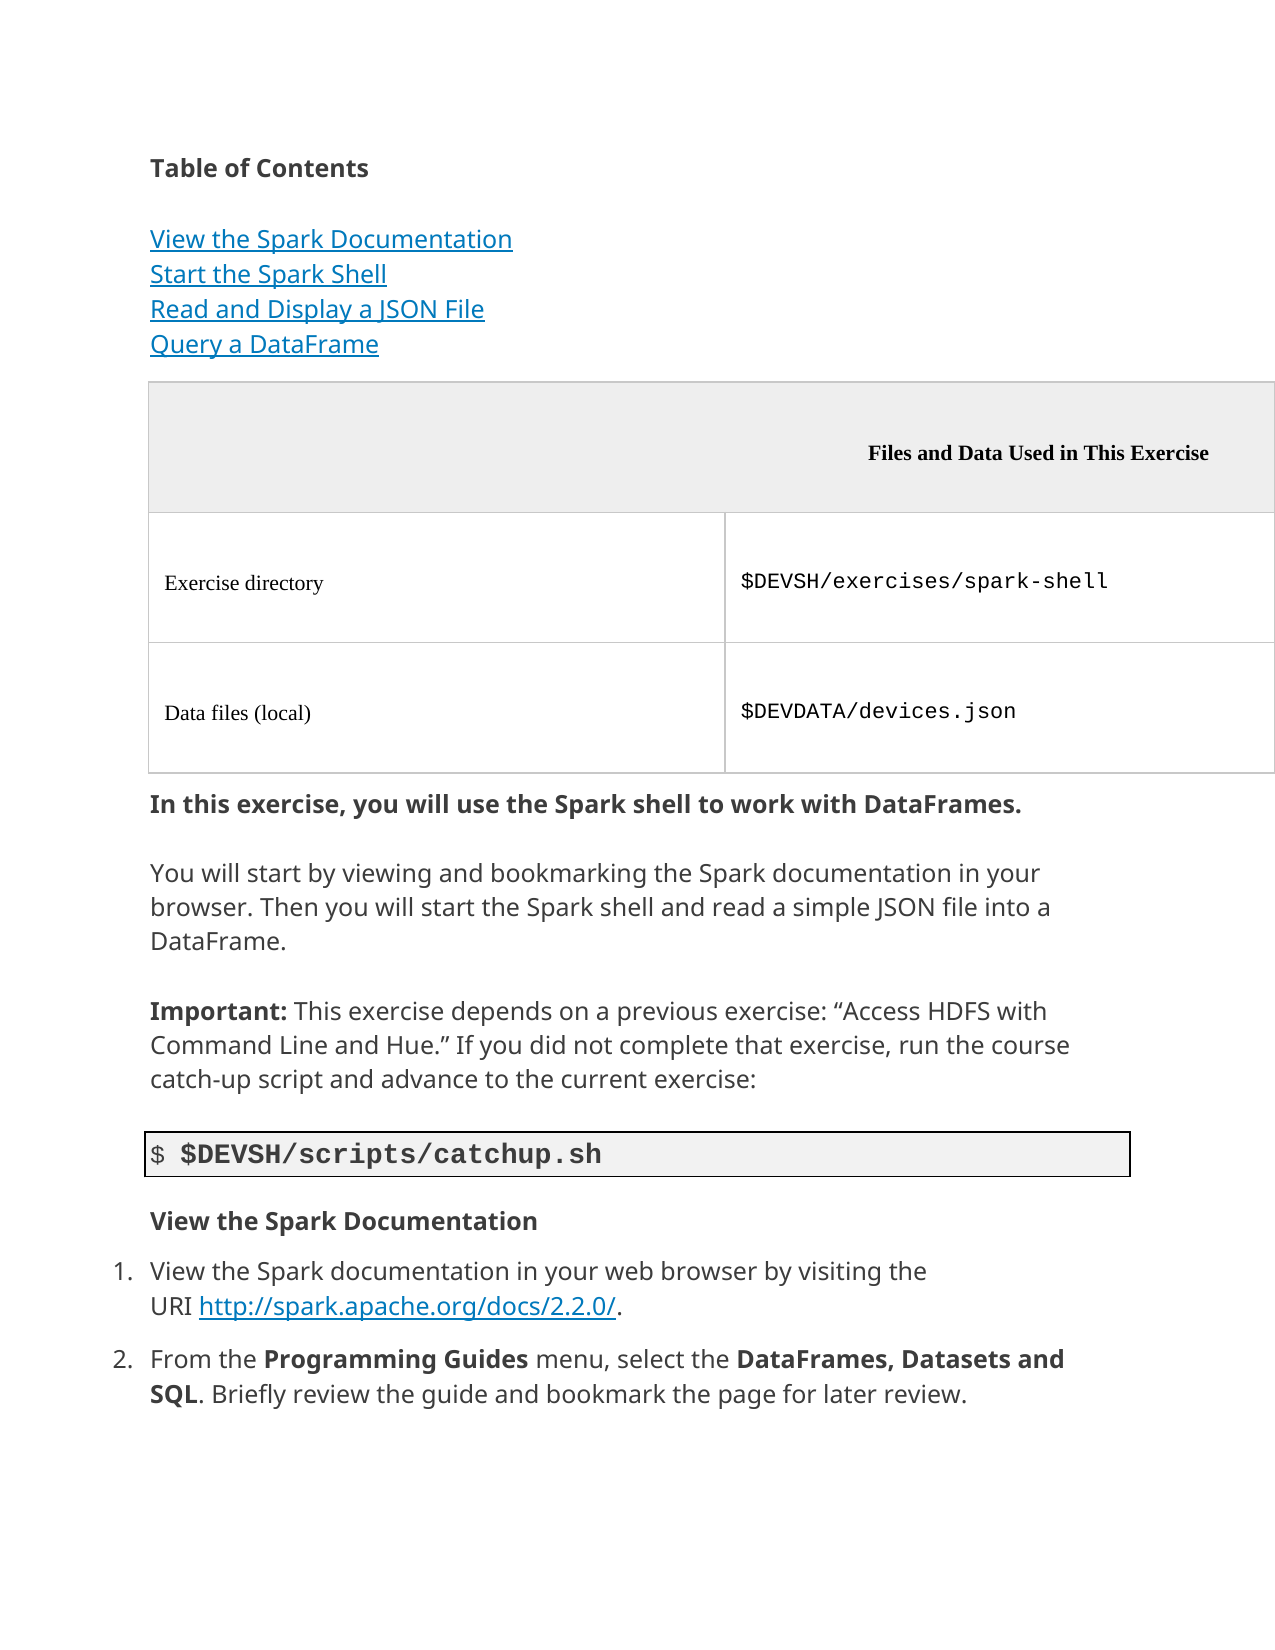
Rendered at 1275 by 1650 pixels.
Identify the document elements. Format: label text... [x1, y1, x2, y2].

list From the Programming Guides menu, select the DataFrames, Datasets and SQL. Briefly review the guide and bookmark the page for later review. [112, 1341, 1125, 1411]
text Important: This exercise depends on a previous exercise: “Access HDFS with Command Line and Hue.” If you did not complete that exercise, run the course catch-up script and advance to the current exercise: [150, 993, 1125, 1096]
text $ $DEVSH/scripts/catchup.sh [146, 1133, 1129, 1176]
text You will start by viewing and bookmarking the Spark documentation in your browser. Then you will start the Spark shell and read a simple JSON file into a DataFrame. [150, 856, 1125, 958]
table_cell Data files (local) [149, 643, 724, 772]
table_header Files and Data Used in This Exercise [149, 383, 1274, 512]
table_cell $DEVDATA/devices.json [726, 643, 1274, 772]
table_cell Exercise directory [149, 513, 724, 642]
text Start the Spark Shell [150, 255, 1125, 290]
text View the Spark Documentation [150, 220, 1125, 255]
table_cell $DEVSH/exercises/spark-shell [726, 513, 1274, 642]
text Query a DataFrame [150, 325, 1125, 360]
list View the Spark documentation in your web browser by visiting the URI http://spark.apache.org/docs/2.2.0/. [112, 1253, 1125, 1323]
text View the Spark Documentation [150, 1202, 1125, 1237]
text In this exercise, you will use the Spark shell to work with DataFrames. [150, 786, 1125, 820]
text Table of Contents [150, 150, 1125, 185]
text Read and Display a JSON File [150, 290, 1125, 325]
